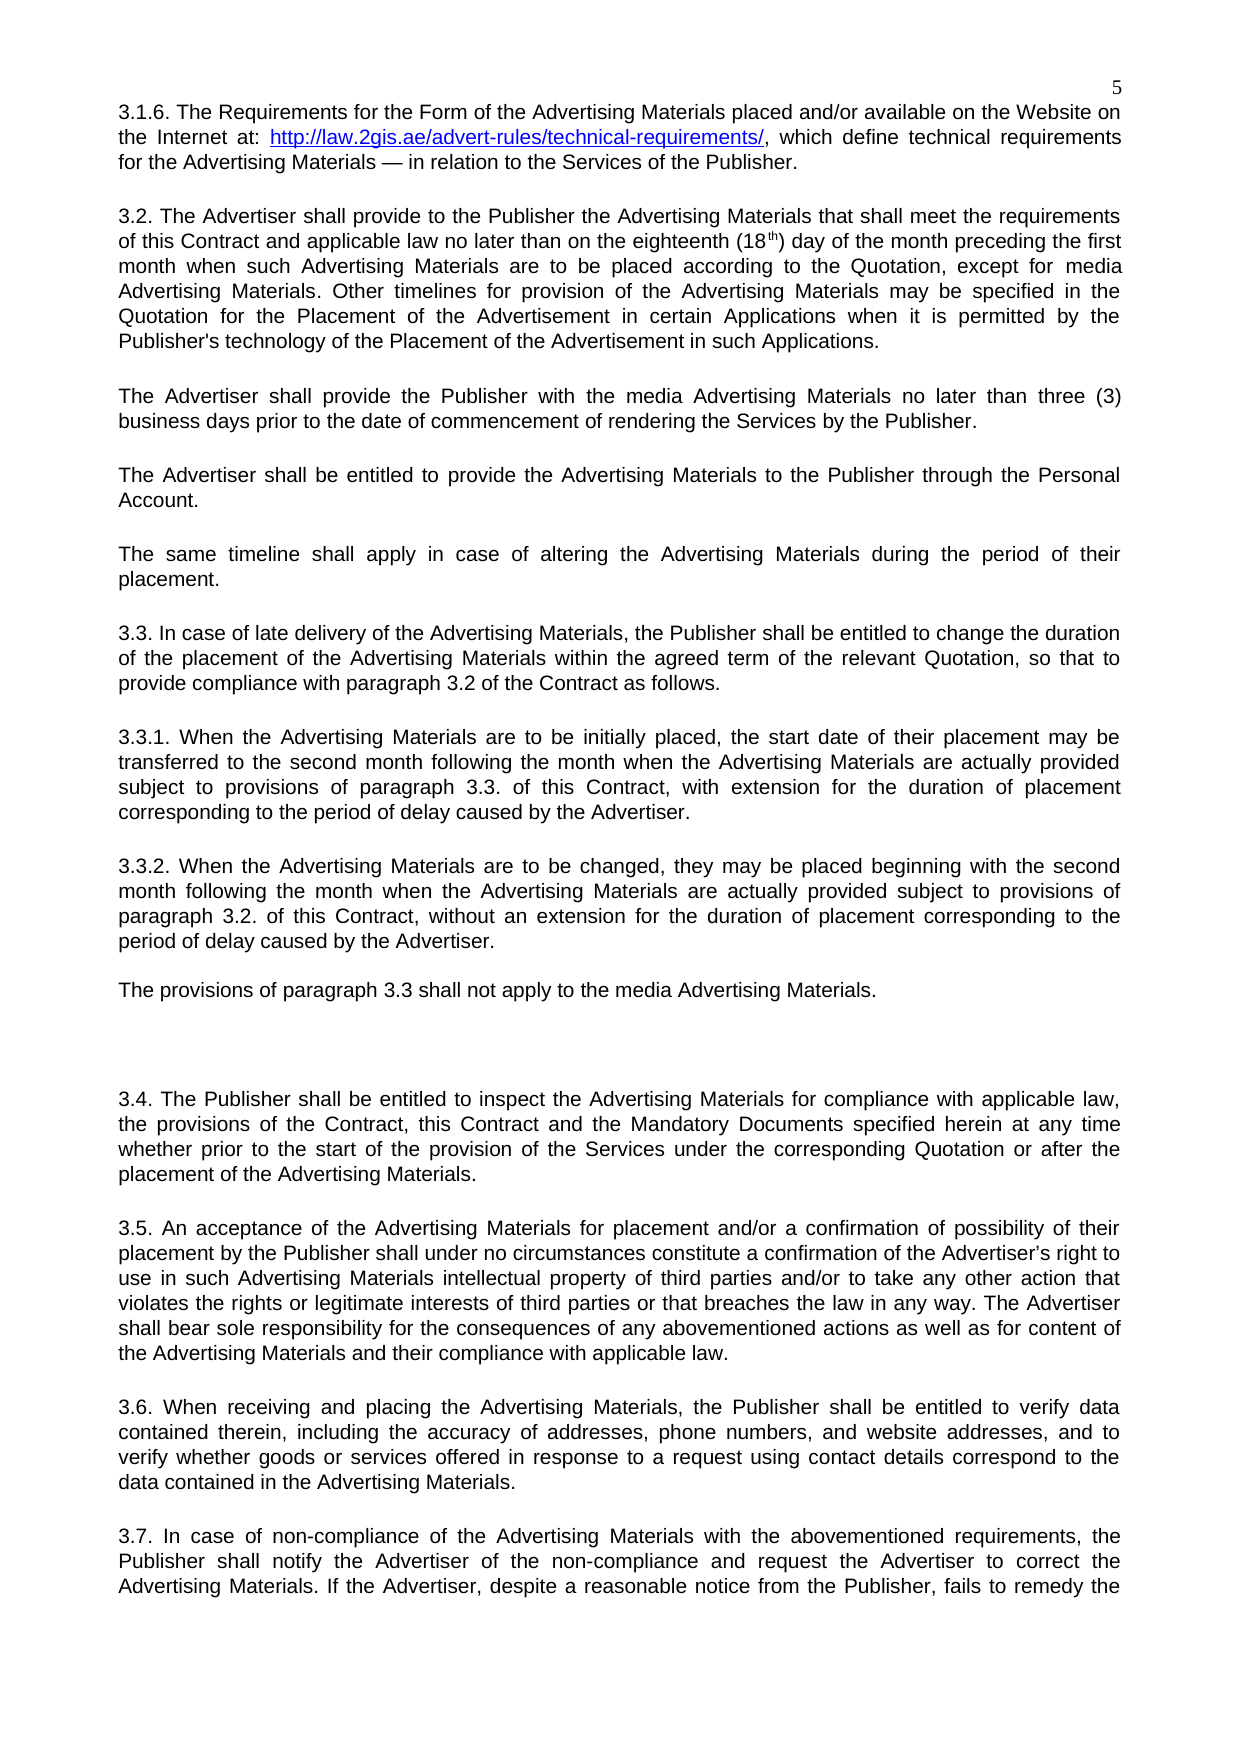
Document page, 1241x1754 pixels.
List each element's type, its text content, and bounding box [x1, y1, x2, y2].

text 3.6. When receiving and placing the Advertising Materials, the Publisher shall be entitled to verify data contained therein, including the accuracy of addresses, phone numbers, and website addresses, and to verify whether goods or services offered in response to a request using contact details correspond to the data contained in the Advertising Materials. [118, 1394, 1122, 1494]
text The same timeline shall apply in case of altering the Advertising Materials during the period of their placement. [118, 541, 1122, 591]
text 3.2. The Advertiser shall provide to the Publisher the Advertising Materials that shall meet the requirements of this Contract and applicable law no later than on the eighteenth (18th) day of the month preceding the first month when such Advertising Materials are to be placed according to the Quotation, except for media Advertising Materials. Other timelines for provision of the Advertising Materials may be specified in the Quotation for the Placement of the Advertisement in certain Applications when it is permitted by the Publisher's technology of the Placement of the Advertisement in such Applications. [118, 203, 1122, 353]
text 3.3.1. When the Advertising Materials are to be initially placed, the start date of their placement may be transferred to the second month following the month when the Advertising Materials are actually provided subject to provisions of paragraph 3.3. of this Contract, with extension for the duration of placement corresponding to the period of delay caused by the Advertiser. [118, 724, 1122, 824]
text 3.5. An acceptance of the Advertising Materials for placement and/or a confirmation of possibility of their placement by the Publisher shall under no circumstances constitute a confirmation of the Advertiser’s right to use in such Advertising Materials intellectual property of third parties and/or to take any other action that violates the rights or legitimate interests of third parties or that breaches the law in any way. The Advertiser shall bear sole responsibility for the consequences of any abovementioned actions as well as for content of the Advertising Materials and their compliance with applicable law. [118, 1215, 1122, 1365]
text The provisions of paragraph 3.3 shall not apply to the media Advertising Materials. [118, 978, 1122, 1002]
text 3.3. In case of late delivery of the Advertising Materials, the Publisher shall be entitled to change the duration of the placement of the Advertising Materials within the agreed term of the relevant Quotation, so that to provide compliance with paragraph 3.2 of the Contract as follows. [118, 620, 1122, 695]
text 3.1.6. The Requirements for the Form of the Advertising Materials placed and/or available on the Website on the Internet at: http://law.2gis.ae/advert-rules/technical-requirements/, which define technical requirements for the Advertising Materials — in relation to the Services of the Publisher. [118, 99, 1122, 174]
text The Advertiser shall provide the Publisher with the media Advertising Materials no later than three (3) business days prior to the date of commencement of rendering the Services by the Publisher. [118, 382, 1122, 432]
text 3.4. The Publisher shall be entitled to inspect the Advertising Materials for compliance with applicable law, the provisions of the Contract, this Contract and the Mandatory Documents specified herein at any time whether prior to the start of the provision of the Services under the corresponding Quotation or after the placement of the Advertising Materials. [118, 1086, 1122, 1186]
text 3.3.2. When the Advertising Materials are to be changed, they may be placed beginning with the second month following the month when the Advertising Materials are actually provided subject to provisions of paragraph 3.2. of this Contract, without an extension for the duration of placement corresponding to the period of delay caused by the Advertiser. [118, 853, 1122, 953]
text The Advertiser shall be entitled to provide the Advertising Materials to the Publisher through the Personal Account. [118, 462, 1122, 512]
